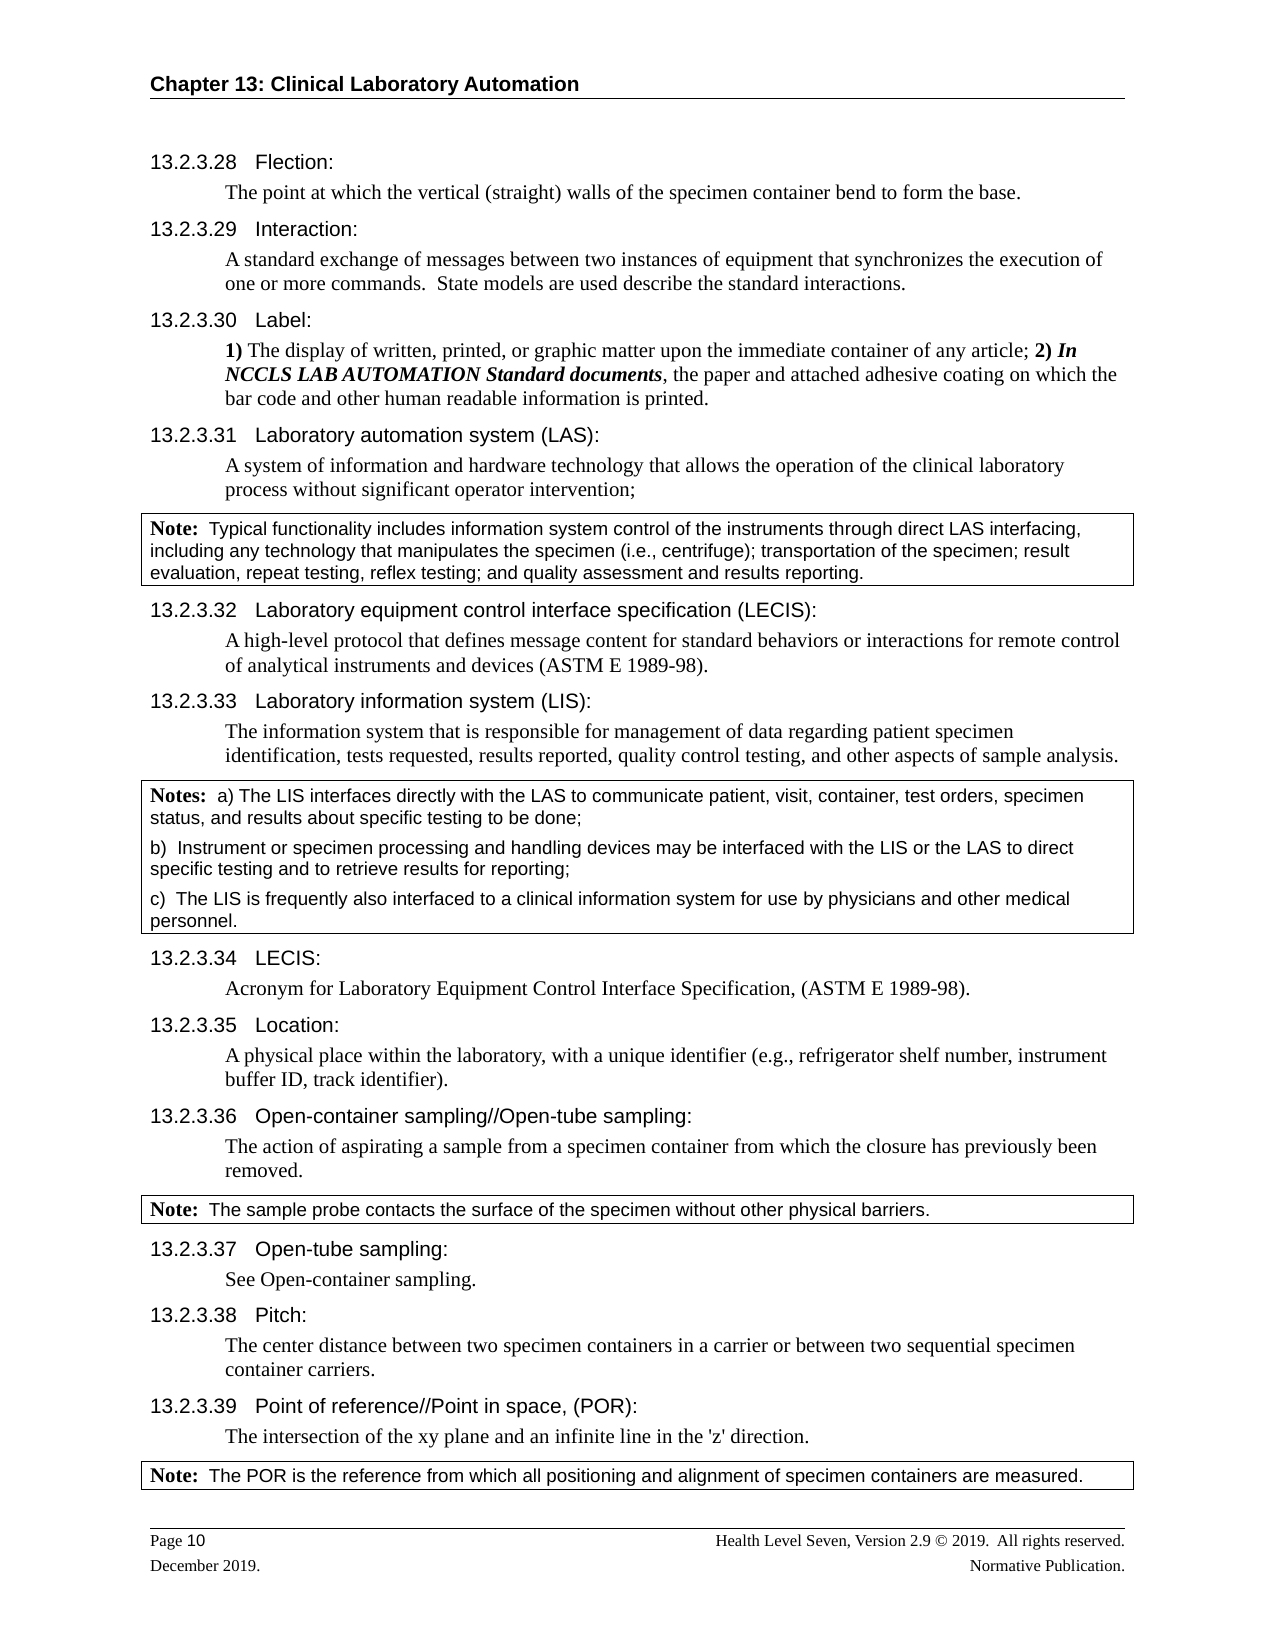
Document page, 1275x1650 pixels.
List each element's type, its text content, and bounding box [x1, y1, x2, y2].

text A system of information and hardware technology that allows the operation of the clinical laboratory process without significant operator intervention; [225, 453, 1125, 501]
subtitle Interaction: [150, 217, 1125, 241]
subtitle Flection: [150, 150, 1125, 174]
subtitle Open-tube sampling: [150, 1236, 1125, 1260]
text Acronym for Laboratory Equipment Control Interface Specification, (ASTM E 1989-98). [225, 976, 1125, 1000]
text The information system that is responsible for management of data regarding patient specimen identification, tests requested, results reported, quality control testing, and other aspects of sample analysis. [225, 719, 1125, 767]
text c) The LIS is frequently also interfaced to a clinical information system for use by physicians and other medical personnel. [142, 885, 1133, 933]
text The point at which the vertical (straight) walls of the specimen container bend to form the base. [225, 180, 1125, 204]
text Note: Typical functionality includes information system control of the instruments through direct LAS interfacing, including any technology that manipulates the specimen (i.e., centrifuge); transportation of the specimen; result evaluation, repeat testing, reflex testing; and quality assessment and results reporting. [142, 514, 1133, 585]
text The center distance between two specimen containers in a carrier or between two sequential specimen container carriers. [225, 1333, 1125, 1381]
text 1) The display of written, printed, or graphic matter upon the immediate container of any article; 2) In NCCLS LAB AUTOMATION Standard documents, the paper and attached adhesive coating on which the bar code and other human readable information is printed. [225, 338, 1125, 410]
text The action of aspirating a sample from a specimen container from which the closure has previously been removed. [225, 1134, 1125, 1182]
subtitle LECIS: [150, 946, 1125, 970]
subtitle Open-container sampling//Open-tube sampling: [150, 1104, 1125, 1128]
subtitle Location: [150, 1013, 1125, 1037]
subtitle Label: [150, 308, 1125, 332]
subtitle Laboratory automation system (LAS): [150, 422, 1125, 446]
text Note: The POR is the reference from which all positioning and alignment of specimen containers are measured. [142, 1462, 1133, 1489]
text A high-level protocol that defines message content for standard behaviors or interactions for remote control of analytical instruments and devices (ASTM E 1989-98). [225, 628, 1125, 677]
subtitle Point of reference//Point in space, (POR): [150, 1394, 1125, 1418]
text Note: The sample probe contacts the surface of the specimen without other physical barriers. [142, 1196, 1133, 1223]
text b) Instrument or specimen processing and handling devices may be interfaced with the LIS or the LAS to direct specific testing and to retrieve results for reporting; [142, 834, 1133, 879]
text A physical place within the laboratory, with a unique identifier (e.g., refrigerator shelf number, instrument buffer ID, track identifier). [225, 1043, 1125, 1091]
text Notes: a) The LIS interfaces directly with the LAS to communicate patient, visit, container, test orders, specimen status, and results about specific testing to be done; [142, 781, 1133, 828]
text See Open-container sampling. [225, 1267, 1125, 1291]
subtitle Laboratory equipment control interface specification (LECIS): [150, 598, 1125, 622]
text The intersection of the xy plane and an infinite line in the 'z' direction. [225, 1424, 1125, 1448]
subtitle Laboratory information system (LIS): [150, 689, 1125, 713]
subtitle Pitch: [150, 1303, 1125, 1327]
text A standard exchange of messages between two instances of equipment that synchronizes the execution of one or more commands. State models are used describe the standard interactions. [225, 247, 1125, 295]
